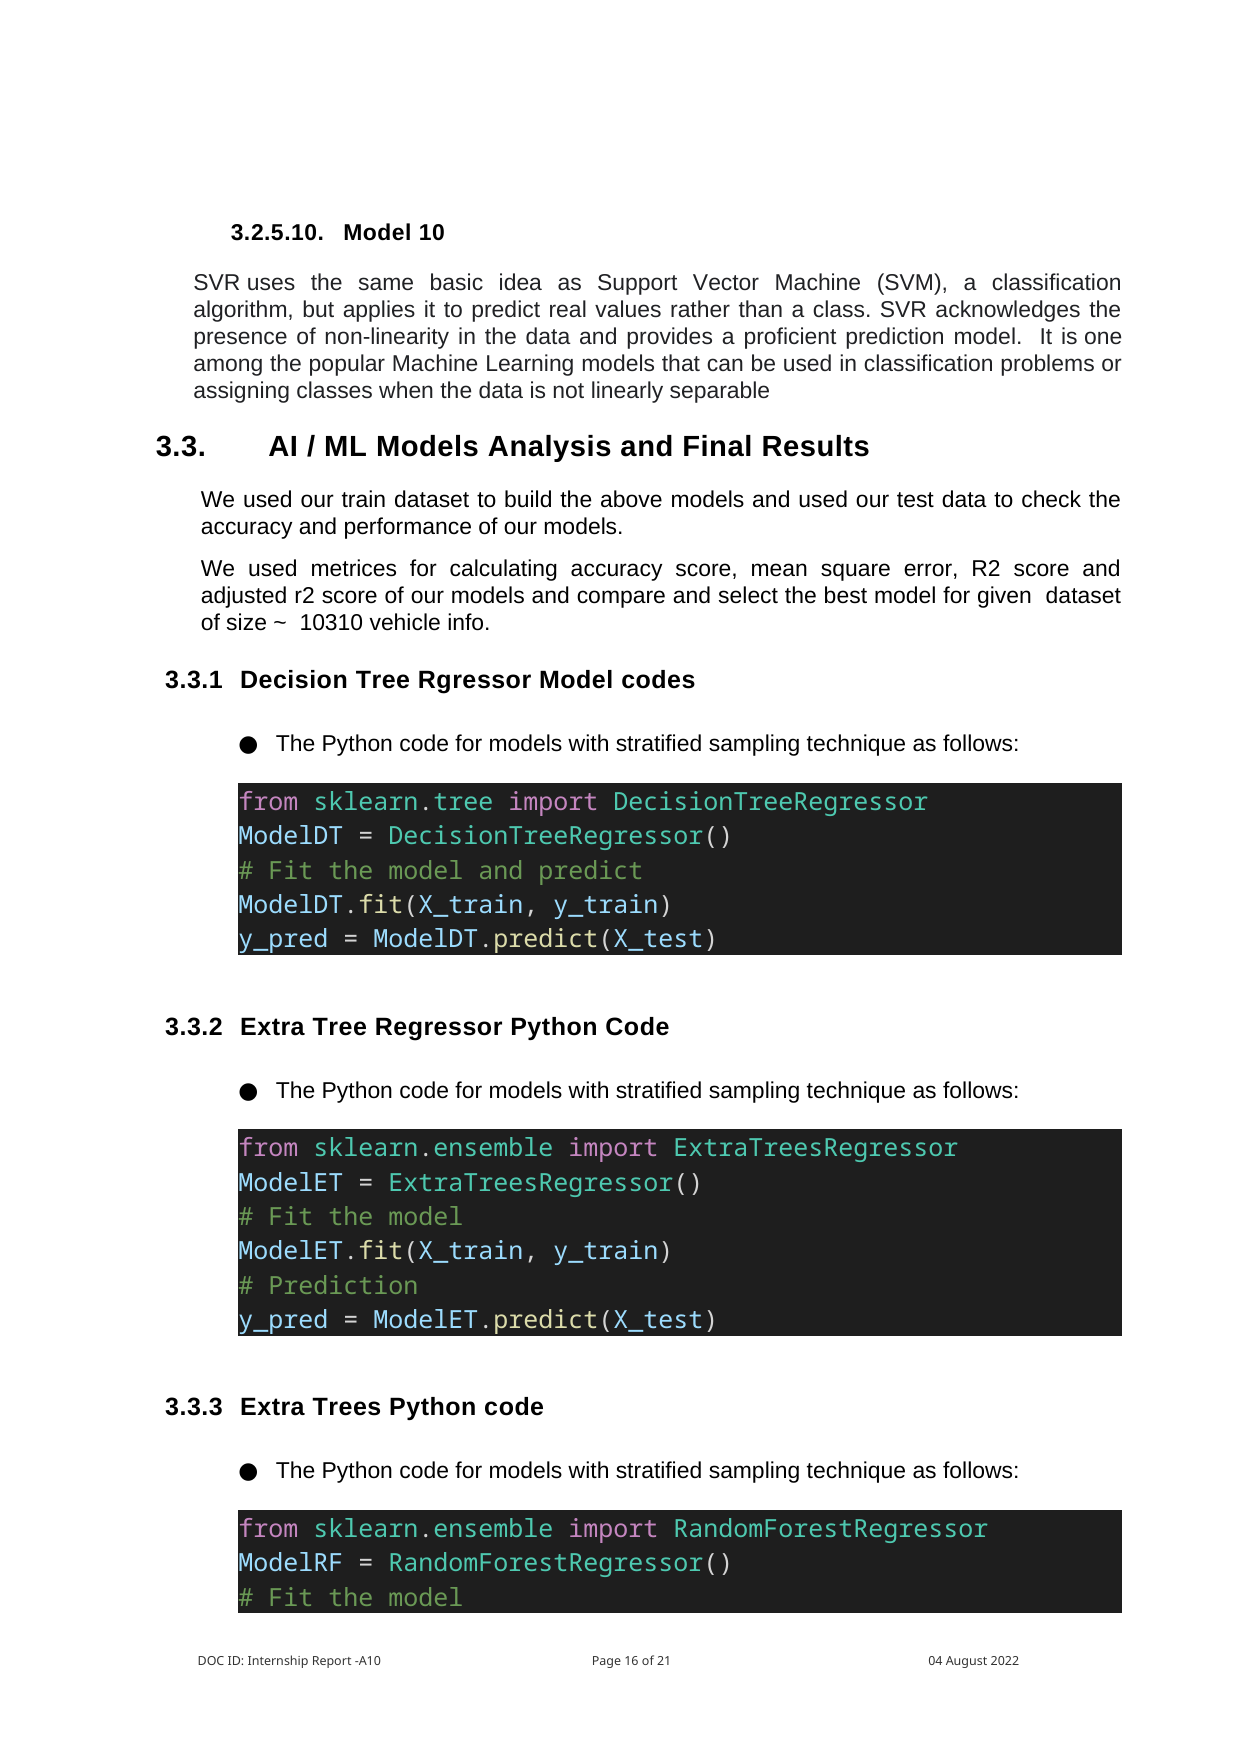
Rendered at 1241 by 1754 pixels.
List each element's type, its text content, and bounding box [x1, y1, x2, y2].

list The Python code for models with stratified sampling technique as follows: [238, 1064, 1122, 1111]
text y_pred = ModelDT.predict(X_test) [238, 921, 1122, 955]
list The Python code for models with stratified sampling technique as follows: [238, 1445, 1122, 1492]
text # Prediction [238, 1267, 1122, 1301]
text SVR uses the same basic idea as Support Vector Machine (SVM), a classification algorithm, but applies it to predict real values rather than a class. SVR acknowledges the presence of non-linearity in the data and provides a proficient prediction model. It is one among the popular Machine Learning models that can be used in classification problems or assigning classes when the data is not linearly separable [193, 376, 1122, 404]
text ModelET = ExtraTreesRegressor() [238, 1164, 1122, 1198]
text from sklearn.tree import DecisionTreeRegressor [238, 783, 1122, 818]
subtitle Decision Tree Rgressor Model codes [165, 651, 1122, 694]
text We used our train dataset to build the above models and used our test data to check the accuracy and performance of our models. [201, 486, 1122, 540]
text # Fit the model and predict [238, 852, 1122, 886]
text ModelET.fit(X_train, y_train) [238, 1233, 1122, 1267]
subtitle Extra Trees Python code [165, 1377, 1122, 1421]
text We used metrices for calculating accuracy score, mean square error, R2 score and adjusted r2 score of our models and compare and select the best model for given dataset of size ~ 10310 vehicle info. [201, 555, 1122, 636]
subtitle AI / ML Models Analysis and Final Results [156, 418, 1122, 462]
text # Fit the model [238, 1579, 1122, 1613]
list The Python code for models with stratified sampling technique as follows: [238, 718, 1122, 765]
text from sklearn.ensemble import ExtraTreesRegressor [238, 1129, 1122, 1164]
text from sklearn.ensemble import RandomForestRegressor [238, 1510, 1122, 1544]
text ModelRF = RandomForestRegressor() [238, 1544, 1122, 1579]
text ModelDT = DecisionTreeRegressor() [238, 818, 1122, 852]
subtitle Model 10 [231, 201, 1122, 245]
text # Fit the model [238, 1198, 1122, 1233]
subtitle Extra Tree Regressor Python Code [165, 997, 1122, 1041]
text ModelDT.fit(X_train, y_train) [238, 886, 1122, 921]
text y_pred = ModelET.predict(X_test) [238, 1301, 1122, 1336]
